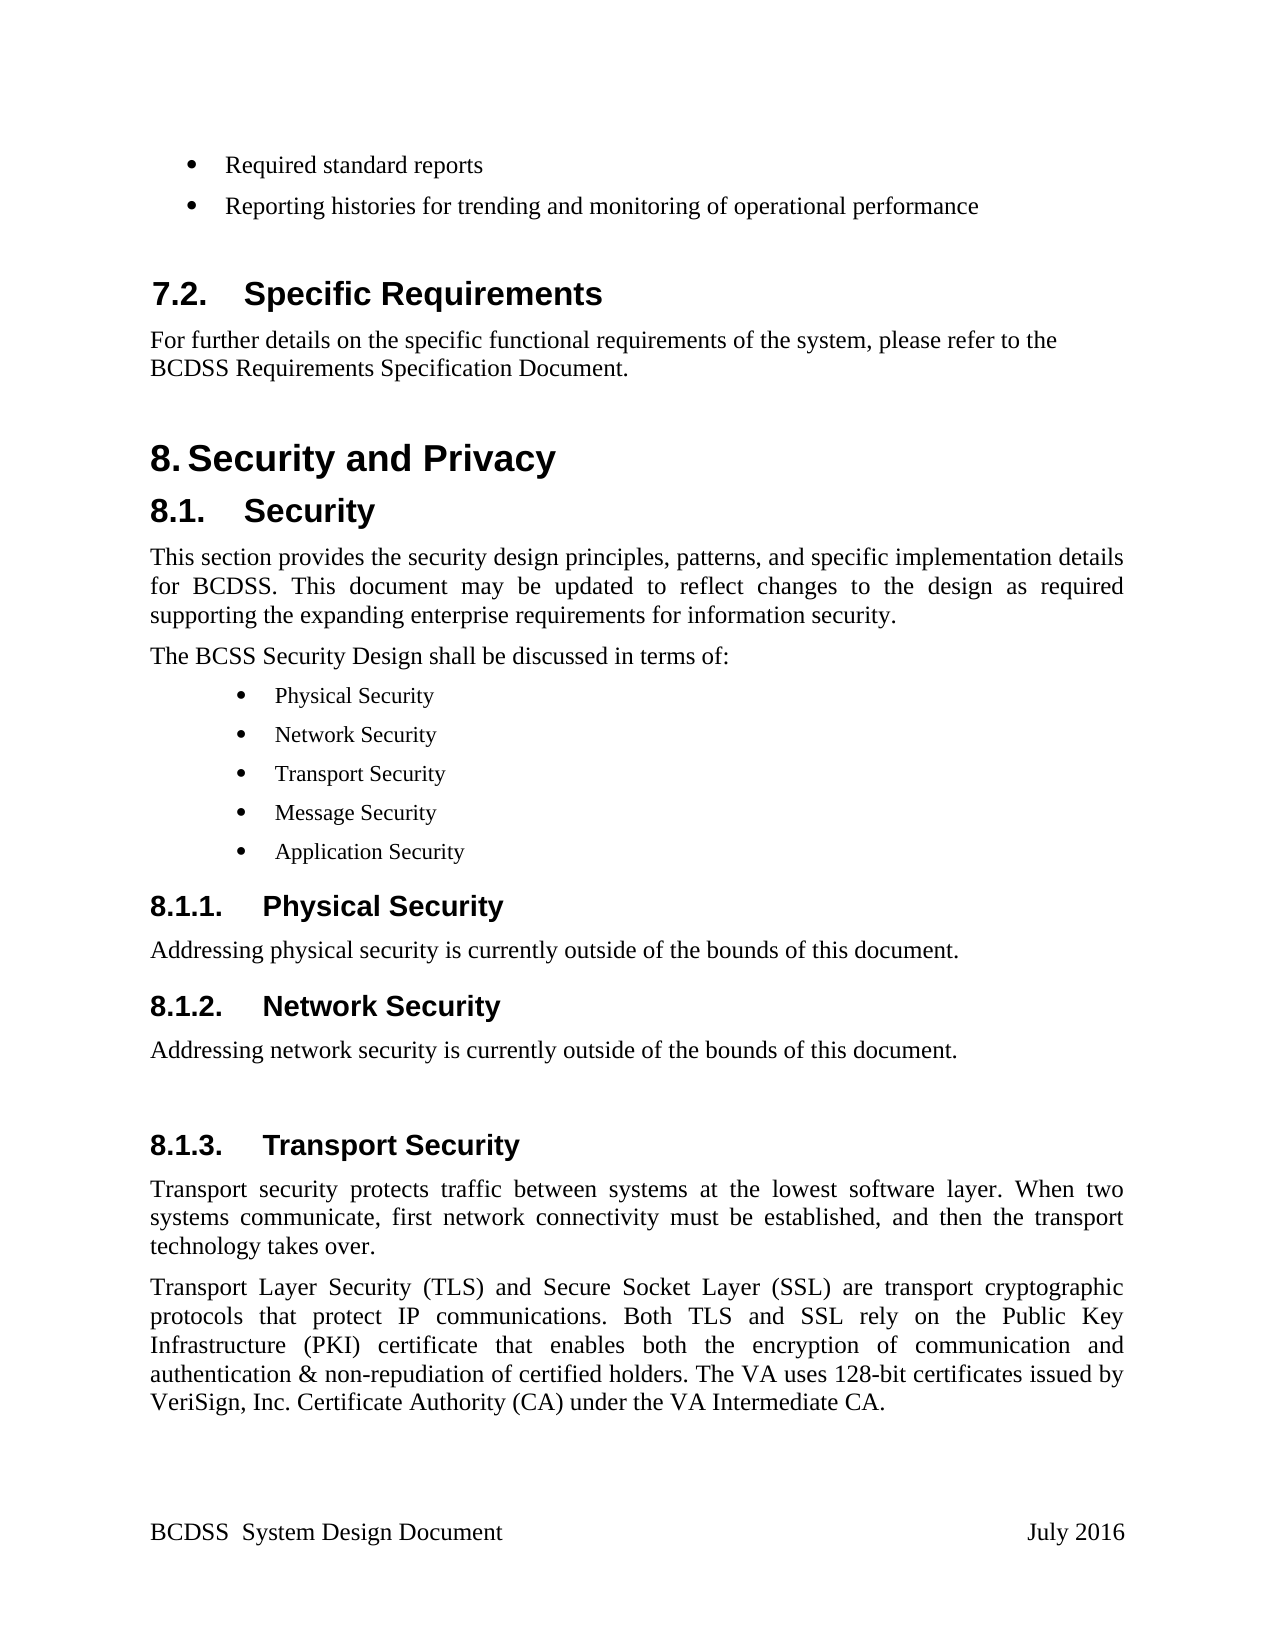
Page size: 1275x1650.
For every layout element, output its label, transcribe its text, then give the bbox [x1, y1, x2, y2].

text Addressing network security is currently outside of the bounds of this document. [150, 1035, 1125, 1064]
text Transport Layer Security (TLS) and Secure Socket Layer (SSL) are transport cryptographic protocols that protect IP communications. Both TLS and SSL rely on the Public Key Infrastructure (PKI) certificate that enables both the encryption of communication and authentication & non-repudiation of certified holders. The VA uses 128-bit certificates issued by VeriSign, Inc. Certificate Authority (CA) under the VA Intermediate CA. [150, 1272, 1125, 1416]
text For further details on the specific functional requirements of the system, please refer to the BCDSS Requirements Specification Document. [150, 325, 1125, 382]
text Transport Security [237, 760, 1125, 787]
text This section provides the security design principles, patterns, and specific implementation details for BCDSS. This document may be updated to reflect changes to the design as required supporting the expanding enterprise requirements for information security. [150, 542, 1125, 629]
text Application Security [237, 838, 1125, 864]
text Physical Security [237, 682, 1125, 709]
text Network Security [237, 721, 1125, 748]
text Transport security protects traffic between systems at the lowest software layer. When two systems communicate, first network connectivity must be established, and then the transport technology takes over. [150, 1174, 1125, 1260]
subtitle Transport Security [150, 1128, 1125, 1161]
subtitle Specific Requirements [152, 274, 1125, 312]
text Message Security [237, 799, 1125, 825]
list Reporting histories for trending and monitoring of operational performance [187, 191, 1125, 220]
subtitle Network Security [150, 989, 1125, 1023]
subtitle Security [150, 492, 1125, 530]
subtitle Physical Security [150, 889, 1125, 923]
text Addressing physical security is currently outside of the bounds of this document. [150, 935, 1125, 964]
subtitle Security and Privacy [150, 436, 1125, 479]
list Required standard reports [187, 150, 1125, 179]
text The BCSS Security Design shall be discussed in terms of: [150, 641, 1125, 670]
